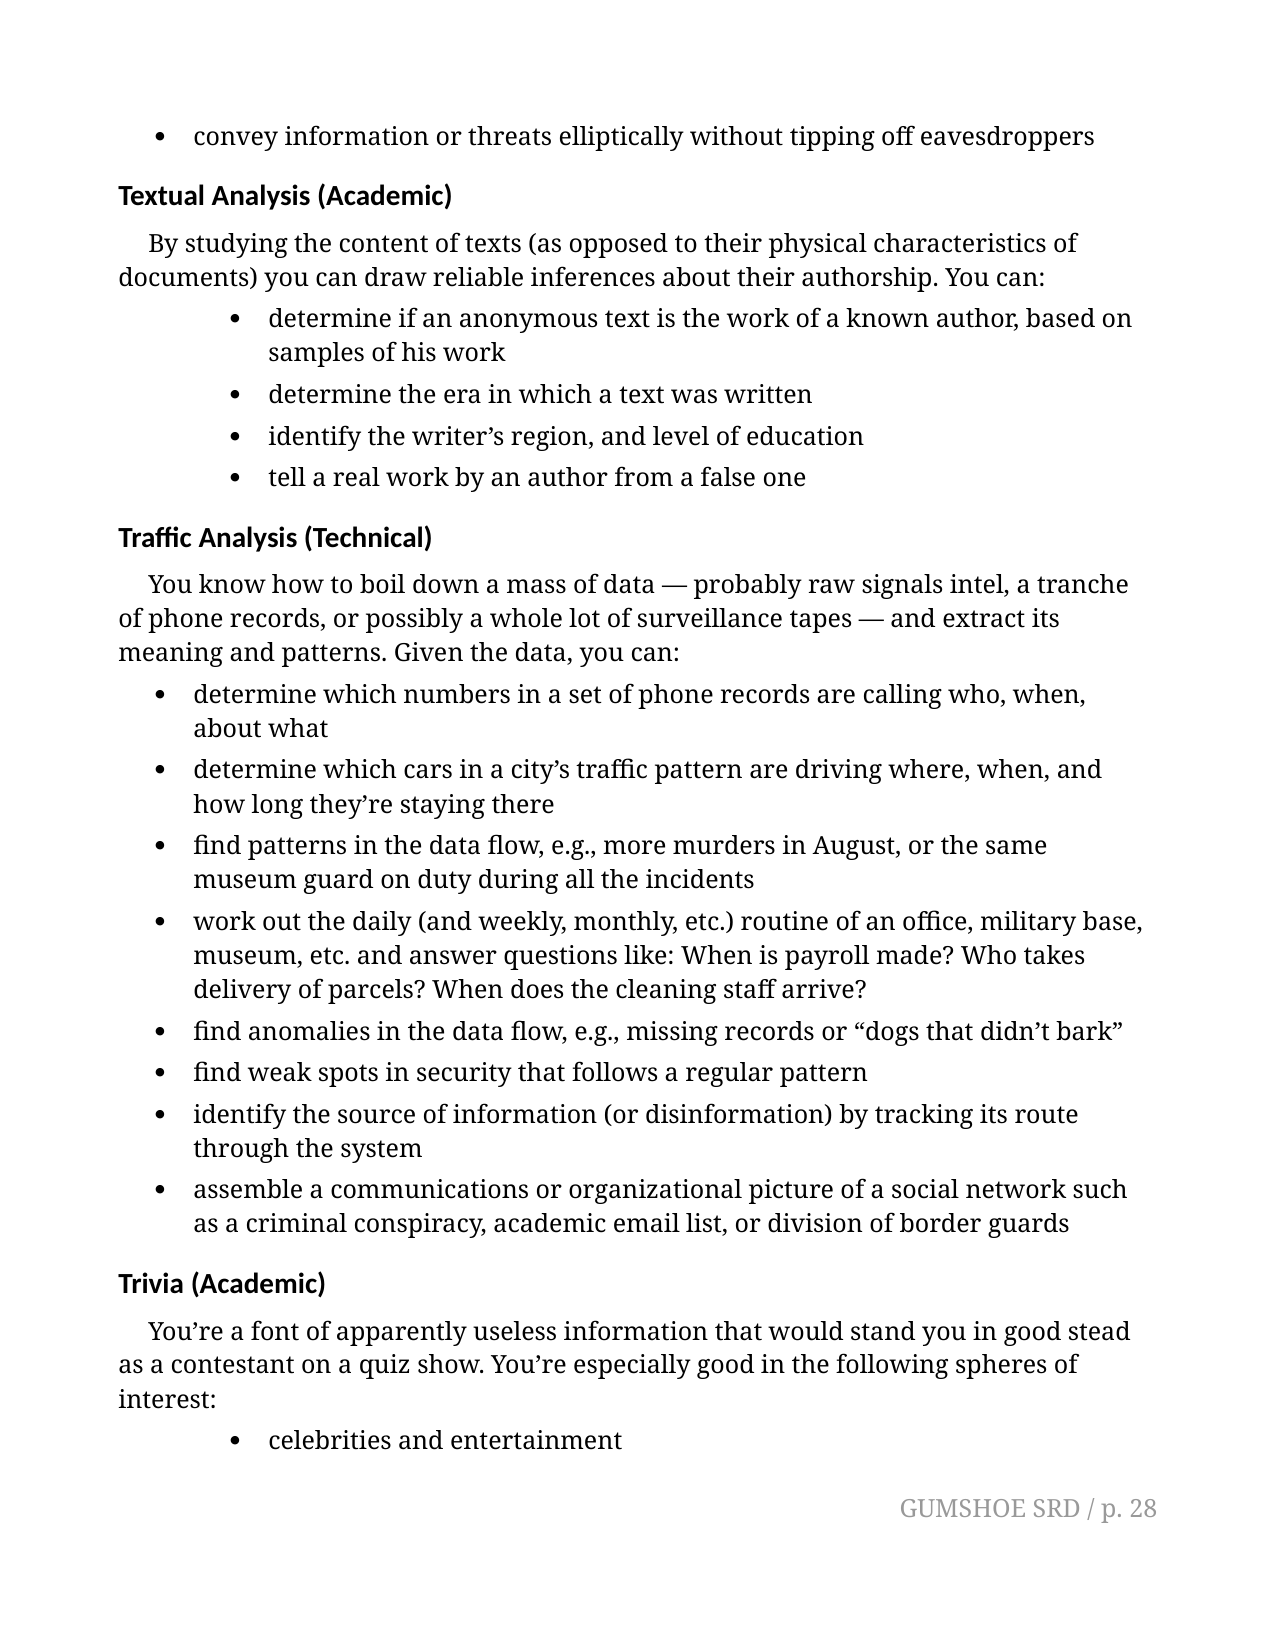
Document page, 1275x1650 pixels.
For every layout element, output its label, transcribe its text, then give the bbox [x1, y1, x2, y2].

list identify the writer’s region, and level of education [231, 418, 1157, 452]
list tell a real work by an author from a false one [231, 460, 1157, 494]
list determine if an anonymous text is the work of a known author, based on samples of his work [231, 301, 1157, 369]
subtitle Trivia (Academic) [118, 1265, 1157, 1301]
list determine which cars in a city’s traffic pattern are driving where, when, and how long they’re staying there [156, 752, 1157, 820]
list celebrities and entertainment [231, 1423, 1157, 1457]
list determine which numbers in a set of phone records are calling who, when, about what [156, 677, 1157, 745]
list find patterns in the data flow, e.g., more murders in August, or the same museum guard on duty during all the incidents [156, 828, 1157, 896]
list determine the era in which a text was written [231, 377, 1157, 411]
list assemble a communications or organizational picture of a social network such as a criminal conspiracy, academic email list, or division of border guards [156, 1172, 1157, 1240]
subtitle Traffic Analysis (Technical) [118, 519, 1157, 554]
subtitle Textual Analysis (Academic) [118, 177, 1157, 213]
text By studying the content of texts (as opposed to their physical characteristics of documents) you can draw reliable inferences about their authorship. You can: [118, 225, 1157, 293]
list find anomalies in the data flow, e.g., missing records or “dogs that didn’t bark” [156, 1013, 1157, 1047]
list convey information or threats elliptically without tipping off eavesdroppers [156, 118, 1157, 152]
text You know how to boil down a mass of data — probably raw signals intel, a tranche of phone records, or possibly a whole lot of surveillance tapes — and extract its meaning and patterns. Given the data, you can: [118, 567, 1157, 669]
list work out the daily (and weekly, monthly, etc.) routine of an office, military base, museum, etc. and answer questions like: When is payroll made? Who takes delivery of parcels? When does the cleaning staff arrive? [156, 903, 1157, 1006]
list find weak spots in security that follows a regular pattern [156, 1055, 1157, 1089]
list identify the source of information (or disinformation) by tracking its route through the system [156, 1096, 1157, 1164]
text You’re a font of apparently useless information that would stand you in good stead as a contestant on a quiz show. You’re especially good in the following spheres of interest: [118, 1313, 1157, 1415]
